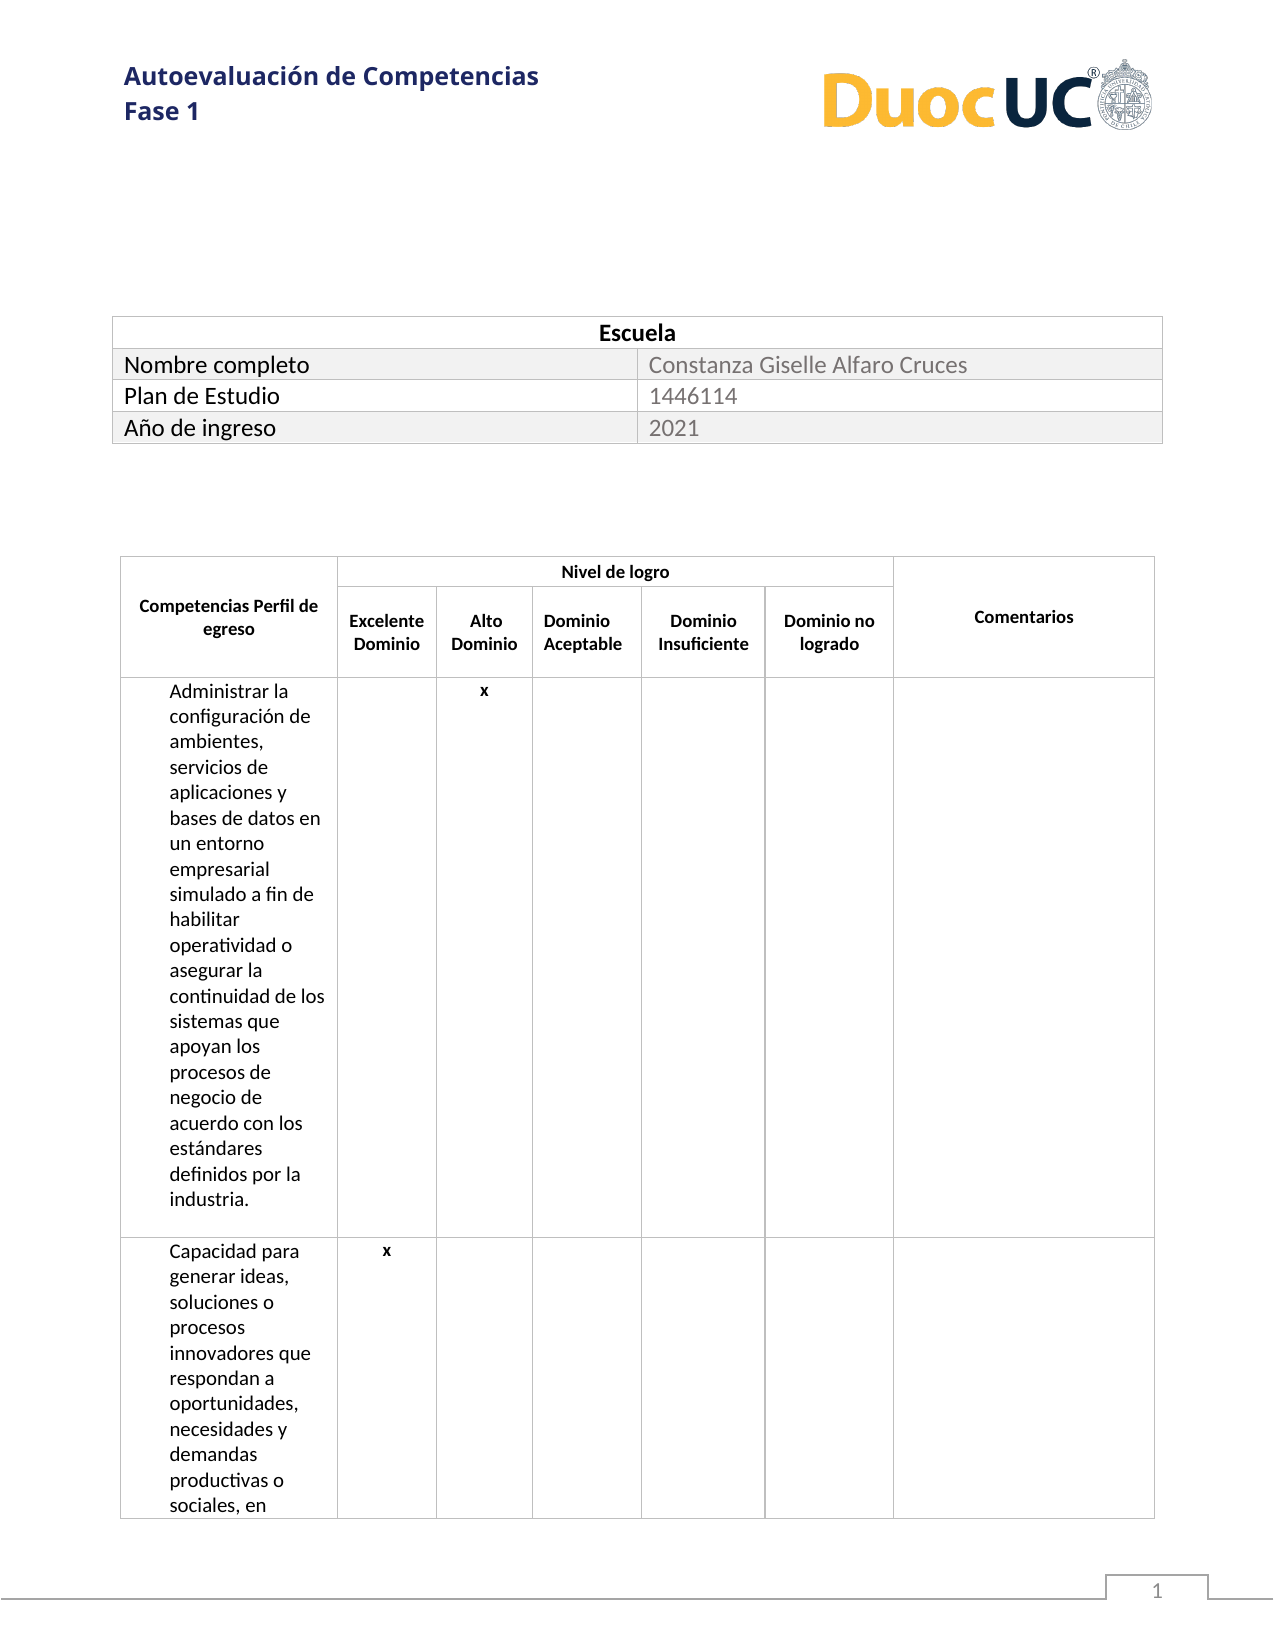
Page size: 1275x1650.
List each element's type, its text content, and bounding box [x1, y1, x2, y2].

table_cell Año de ingreso [113, 412, 637, 442]
table_header Escuela [113, 317, 1162, 348]
table_cell [766, 1238, 893, 1518]
picture [824, 59, 1152, 130]
table_cell [766, 678, 893, 1237]
table_cell x [338, 1238, 436, 1518]
table_cell Constanza Giselle Alfaro Cruces [638, 349, 1162, 379]
table_header Competencias Perfil de egreso [121, 557, 337, 677]
table_cell [533, 678, 641, 1237]
table_cell Administrar la configuración de ambientes, servicios de aplicaciones y bases de datos en un entorno empresarial simulado a fin de habilitar operatividad o asegurar la continuidad de los sistemas que apoyan los procesos de negocio de acuerdo con los estándares definidos por la industria. [121, 678, 337, 1237]
table_cell [642, 678, 764, 1237]
table_header Comentarios [894, 557, 1154, 677]
table_cell Nombre completo [113, 349, 637, 379]
table_cell 1446114 [638, 380, 1162, 411]
table_cell Dominio Insuficiente [642, 587, 764, 677]
table_header Nivel de logro [338, 557, 893, 586]
table_cell Alto Dominio [437, 587, 532, 677]
table_cell [338, 678, 436, 1237]
table_cell [642, 1238, 764, 1518]
table_cell [437, 1238, 532, 1518]
table_cell [894, 678, 1154, 1237]
table_cell [533, 1238, 641, 1518]
table_cell Dominio Aceptable [533, 587, 641, 677]
table_cell Dominio no logrado [766, 587, 893, 677]
table_cell 2021 [638, 412, 1162, 442]
table_cell Excelente Dominio [338, 587, 436, 677]
table_cell x [437, 678, 532, 1237]
table_cell Plan de Estudio [113, 380, 637, 411]
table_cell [121, 1238, 337, 1518]
table_cell [894, 1238, 1154, 1518]
